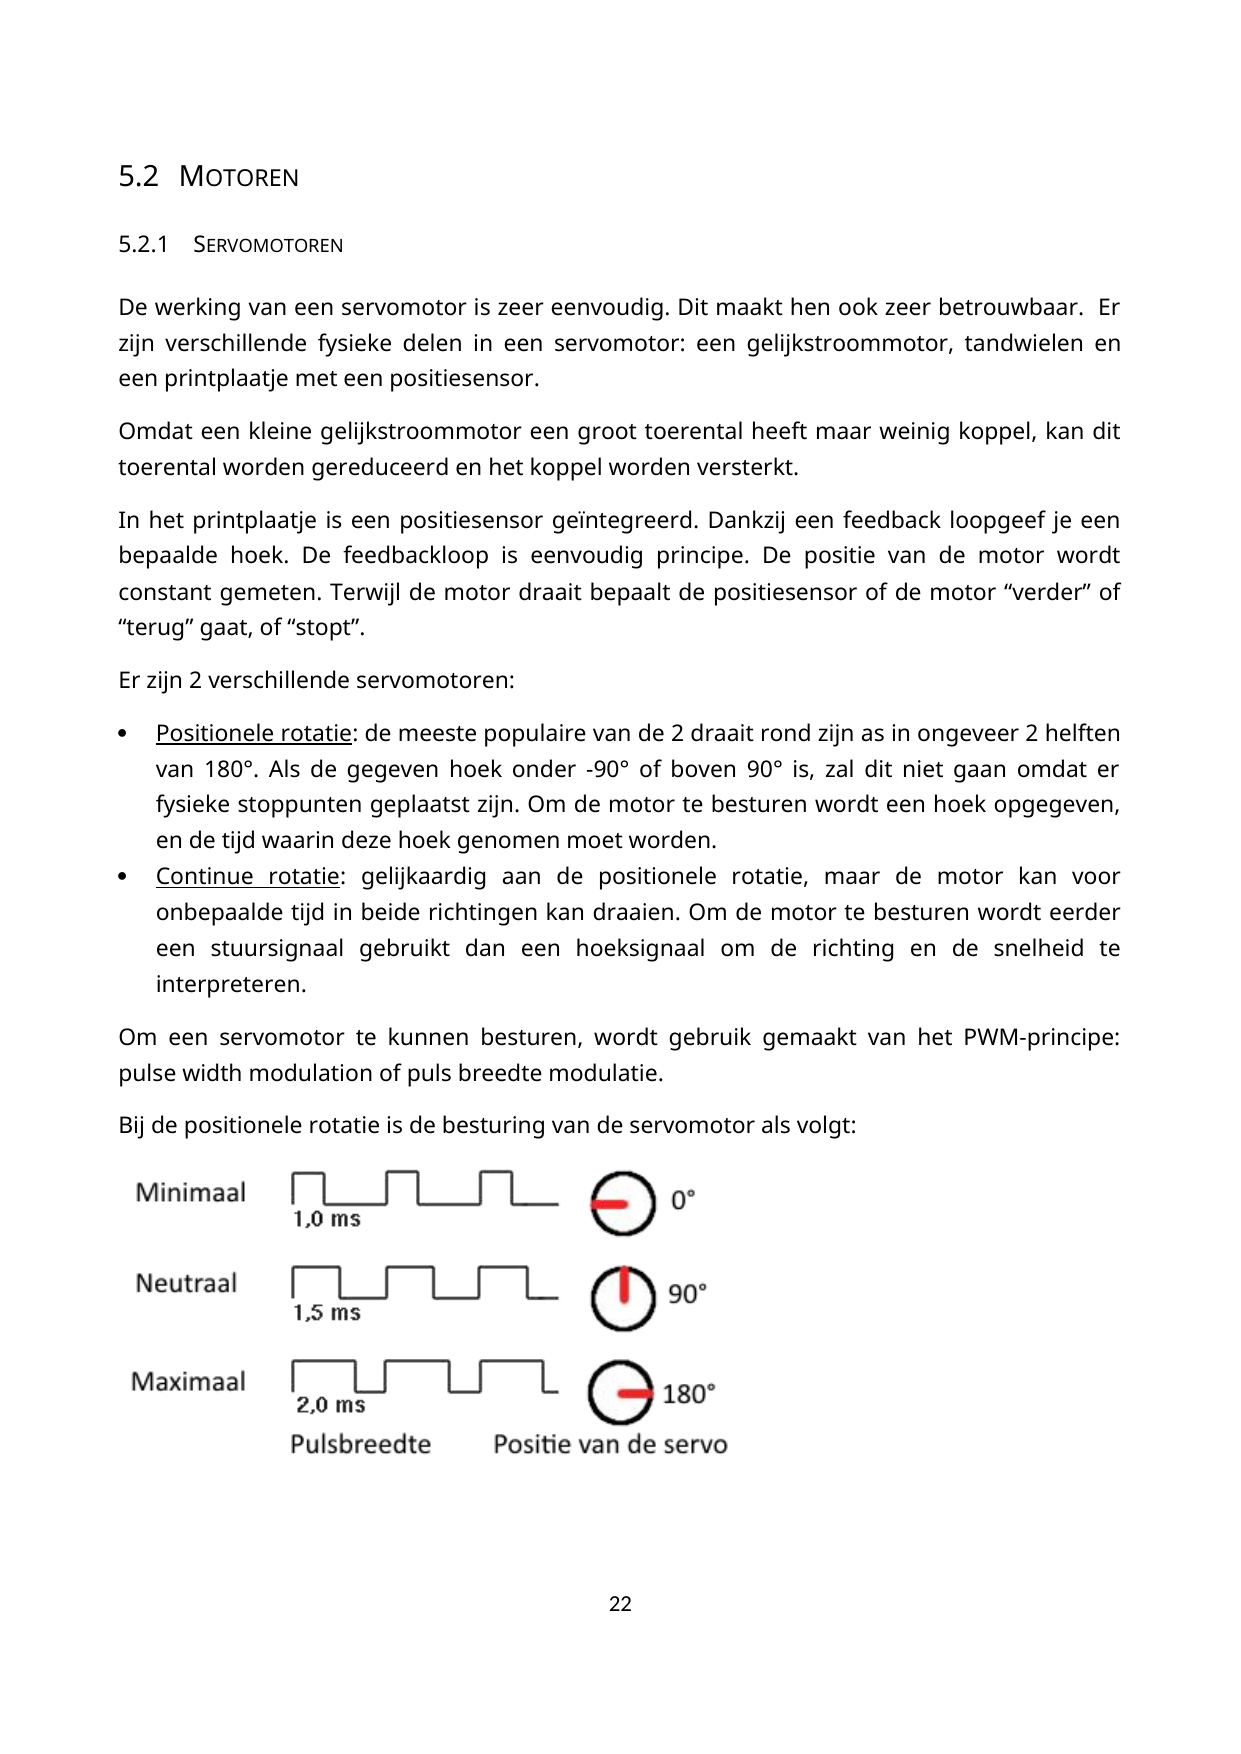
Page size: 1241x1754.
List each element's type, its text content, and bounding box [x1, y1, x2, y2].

text De werking van een servomotor is zeer eenvoudig. Dit maakt hen ook zeer betrouwbaar. Er zijn verschillende fysieke delen in een servomotor: een gelijkstroommotor, tandwielen en een printplaatje met een positiesensor. [118, 291, 1122, 394]
text In het printplaatje is een positiesensor geïntegreerd. Dankzij een feedback loopgeef je een bepaalde hoek. De feedbackloop is eenvoudig principe. De positie van de motor wordt constant gemeten. Terwijl de motor draait bepaalt de positiesensor of de motor “verder” of “terug” gaat, of “stopt”. [118, 503, 1122, 643]
text Omdat een kleine gelijkstroommotor een groot toerental heeft maar weinig koppel, kan dit toerental worden gereduceerd en het koppel worden versterkt. [118, 415, 1122, 482]
text Bij de positionele rotatie is de besturing van de servomotor als volgt: [118, 1109, 1122, 1141]
subtitle Servomotoren [118, 228, 1122, 259]
picture [118, 1161, 745, 1469]
list Continue rotatie: gelijkaardig aan de positionele rotatie, maar de motor kan voor onbepaalde tijd in beide richtingen kan draaien. Om de motor te besturen wordt eerder een stuursignaal gebruikt dan een hoeksignaal om de richting en de snelheid te interpreteren. [118, 860, 1122, 999]
list Positionele rotatie: de meeste populaire van de 2 draait rond zijn as in ongeveer 2 helften van 180°. Als de gegeven hoek onder -90° of boven 90° is, zal dit niet gaan omdat er fysieke stoppunten geplaatst zijn. Om de motor te besturen wordt een hoek opgegeven, en de tijd waarin deze hoek genomen moet worden. [118, 717, 1122, 856]
text Om een servomotor te kunnen besturen, wordt gebruik gemaakt van het PWM-principe: pulse width modulation of puls breedte modulatie. [118, 1021, 1122, 1088]
text Er zijn 2 verschillende servomotoren: [118, 664, 1122, 695]
subtitle Motoren [118, 156, 1122, 195]
